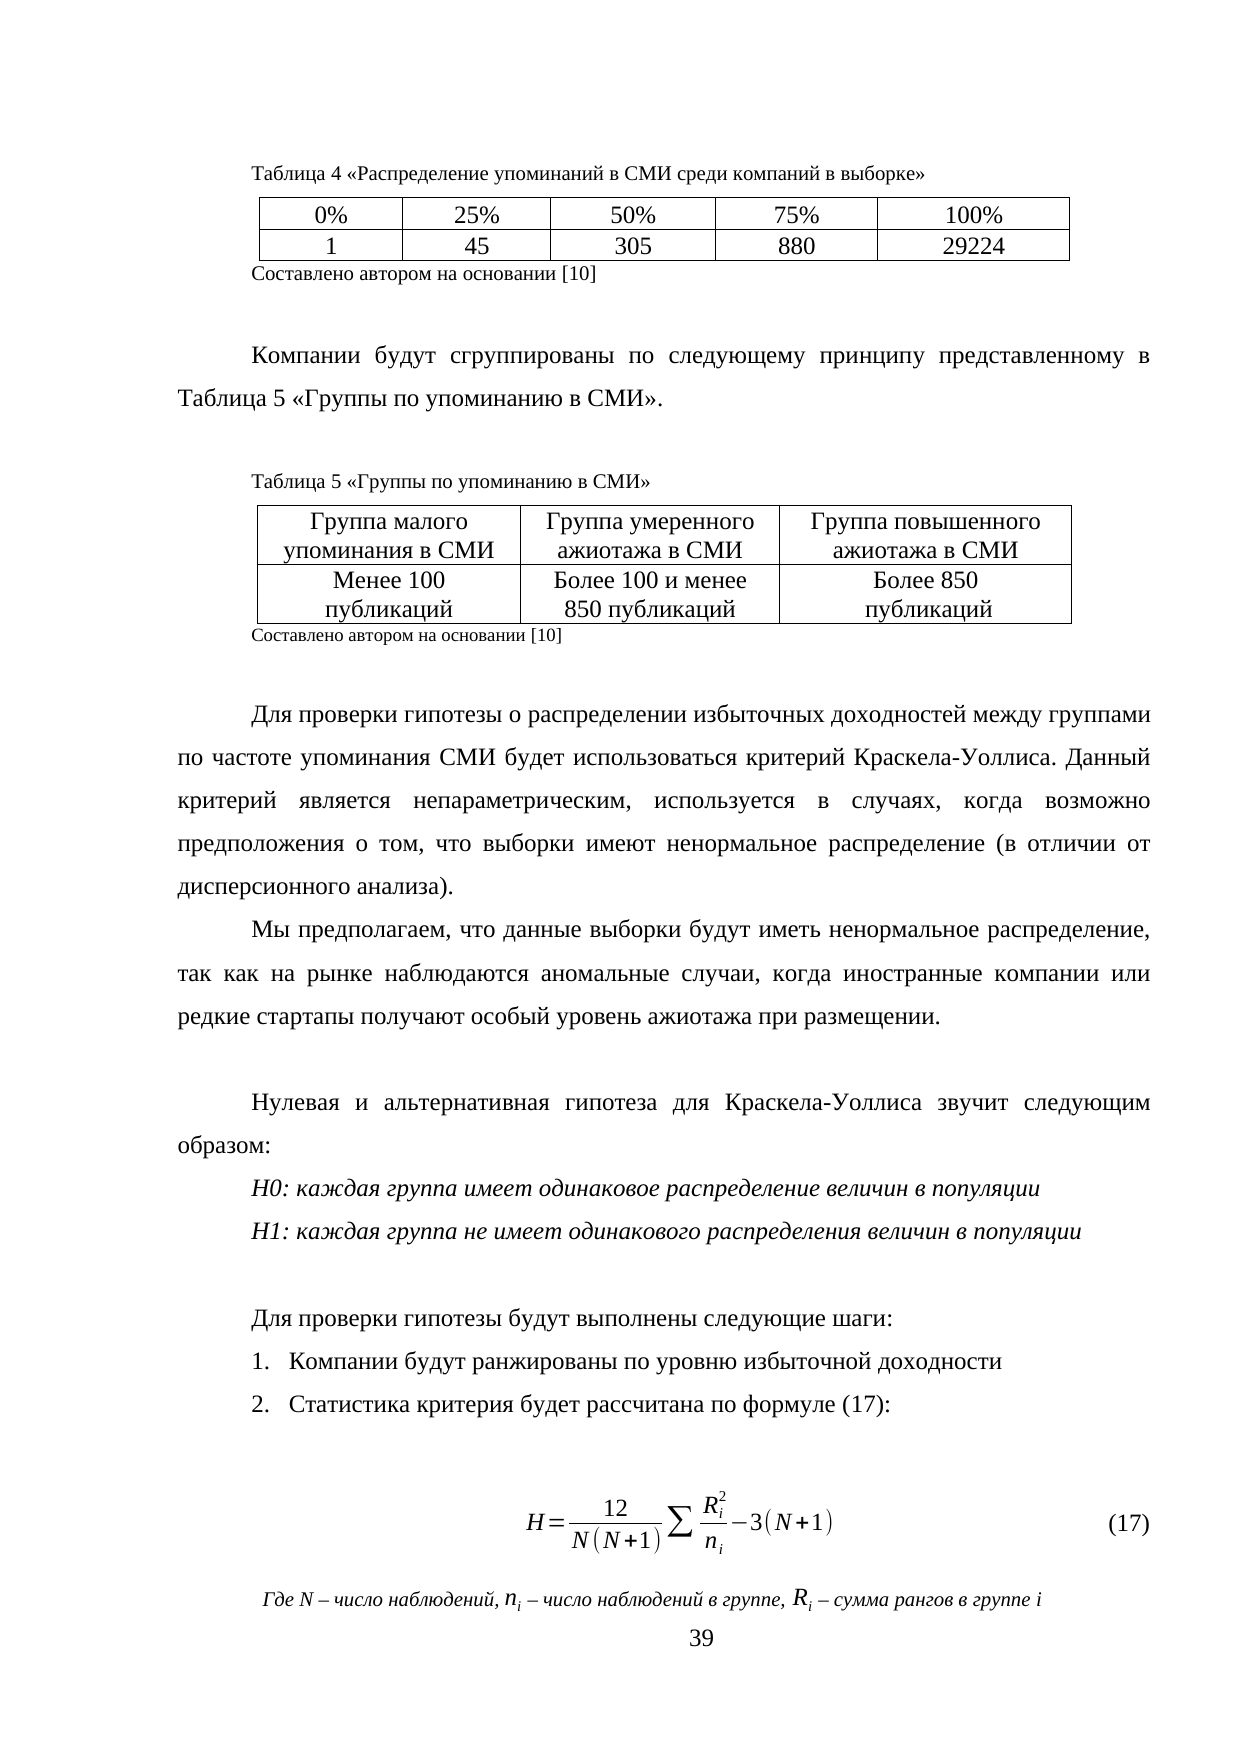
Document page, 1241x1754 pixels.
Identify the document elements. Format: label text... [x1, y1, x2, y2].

table_cell Менее 100 публикаций [258, 565, 520, 622]
table_header (17) [1107, 1475, 1151, 1583]
table_cell 29224 [878, 230, 1069, 260]
table_cell Более 100 и менее 850 публикаций [521, 565, 779, 622]
text H1: каждая группа не имеет одинакового распределения величин в популяции [177, 1216, 1152, 1245]
table_header 75% [716, 198, 877, 228]
text Нулевая и альтернативная гипотеза для Краскела-Уоллиса звучит следующим образом: [177, 1087, 1152, 1159]
table_header Группа повышенного ажиотажа в СМИ [780, 506, 1071, 564]
table_header 100% [878, 198, 1069, 228]
table_cell 305 [551, 230, 715, 260]
table_header 0% [260, 198, 402, 228]
text Для проверки гипотезы о распределении избыточных доходностей между группами по частоте упоминания СМИ будет использоваться критерий Краскела-Уоллиса. Данный критерий является непараметрическим, используется в случаях, когда возможно предположения о том, что выборки имеют ненормальное распределение (в отличии от дисперсионного анализа). [177, 699, 1152, 900]
text Таблица 4 «Распределение упоминаний в СМИ среди компаний в выборке» [177, 161, 1152, 185]
list Компании будут ранжированы по уровню избыточной доходности [251, 1346, 1152, 1374]
table_cell 1 [260, 230, 402, 260]
table_header Группа умеренного ажиотажа в СМИ [521, 506, 779, 564]
table_cell 45 [403, 230, 550, 260]
table_header 25% [403, 198, 550, 228]
text Таблица 5 «Группы по упоминанию в СМИ» [177, 469, 1152, 493]
table_header [177, 1475, 1107, 1583]
table_cell Более 850 публикаций [780, 565, 1071, 622]
table_cell 880 [716, 230, 877, 260]
text H0: каждая группа имеет одинаковое распределение величин в популяции [177, 1173, 1152, 1202]
table_cell Где N – число наблюдений, – число наблюдений в группе, – сумма рангов в группе i [177, 1584, 1151, 1615]
text Мы предполагаем, что данные выборки будут иметь ненормальное распределение, так как на рынке наблюдаются аномальные случаи, когда иностранные компании или редкие стартапы получают особый уровень ажиотажа при размещении. [177, 914, 1152, 1029]
text Для проверки гипотезы будут выполнены следующие шаги: [177, 1303, 1152, 1331]
text Компании будут сгруппированы по следующему принципу представленному в Таблица 5 «Группы по упоминанию в СМИ». [177, 340, 1152, 412]
list Статистика критерия будет рассчитана по формуле (17): [251, 1389, 1152, 1418]
text Составлено автором на основании [10] [177, 623, 1152, 645]
text Составлено автором на основании [10] [177, 261, 1152, 285]
table_header 50% [551, 198, 715, 228]
table_header Группа малого упоминания в СМИ [258, 506, 520, 564]
